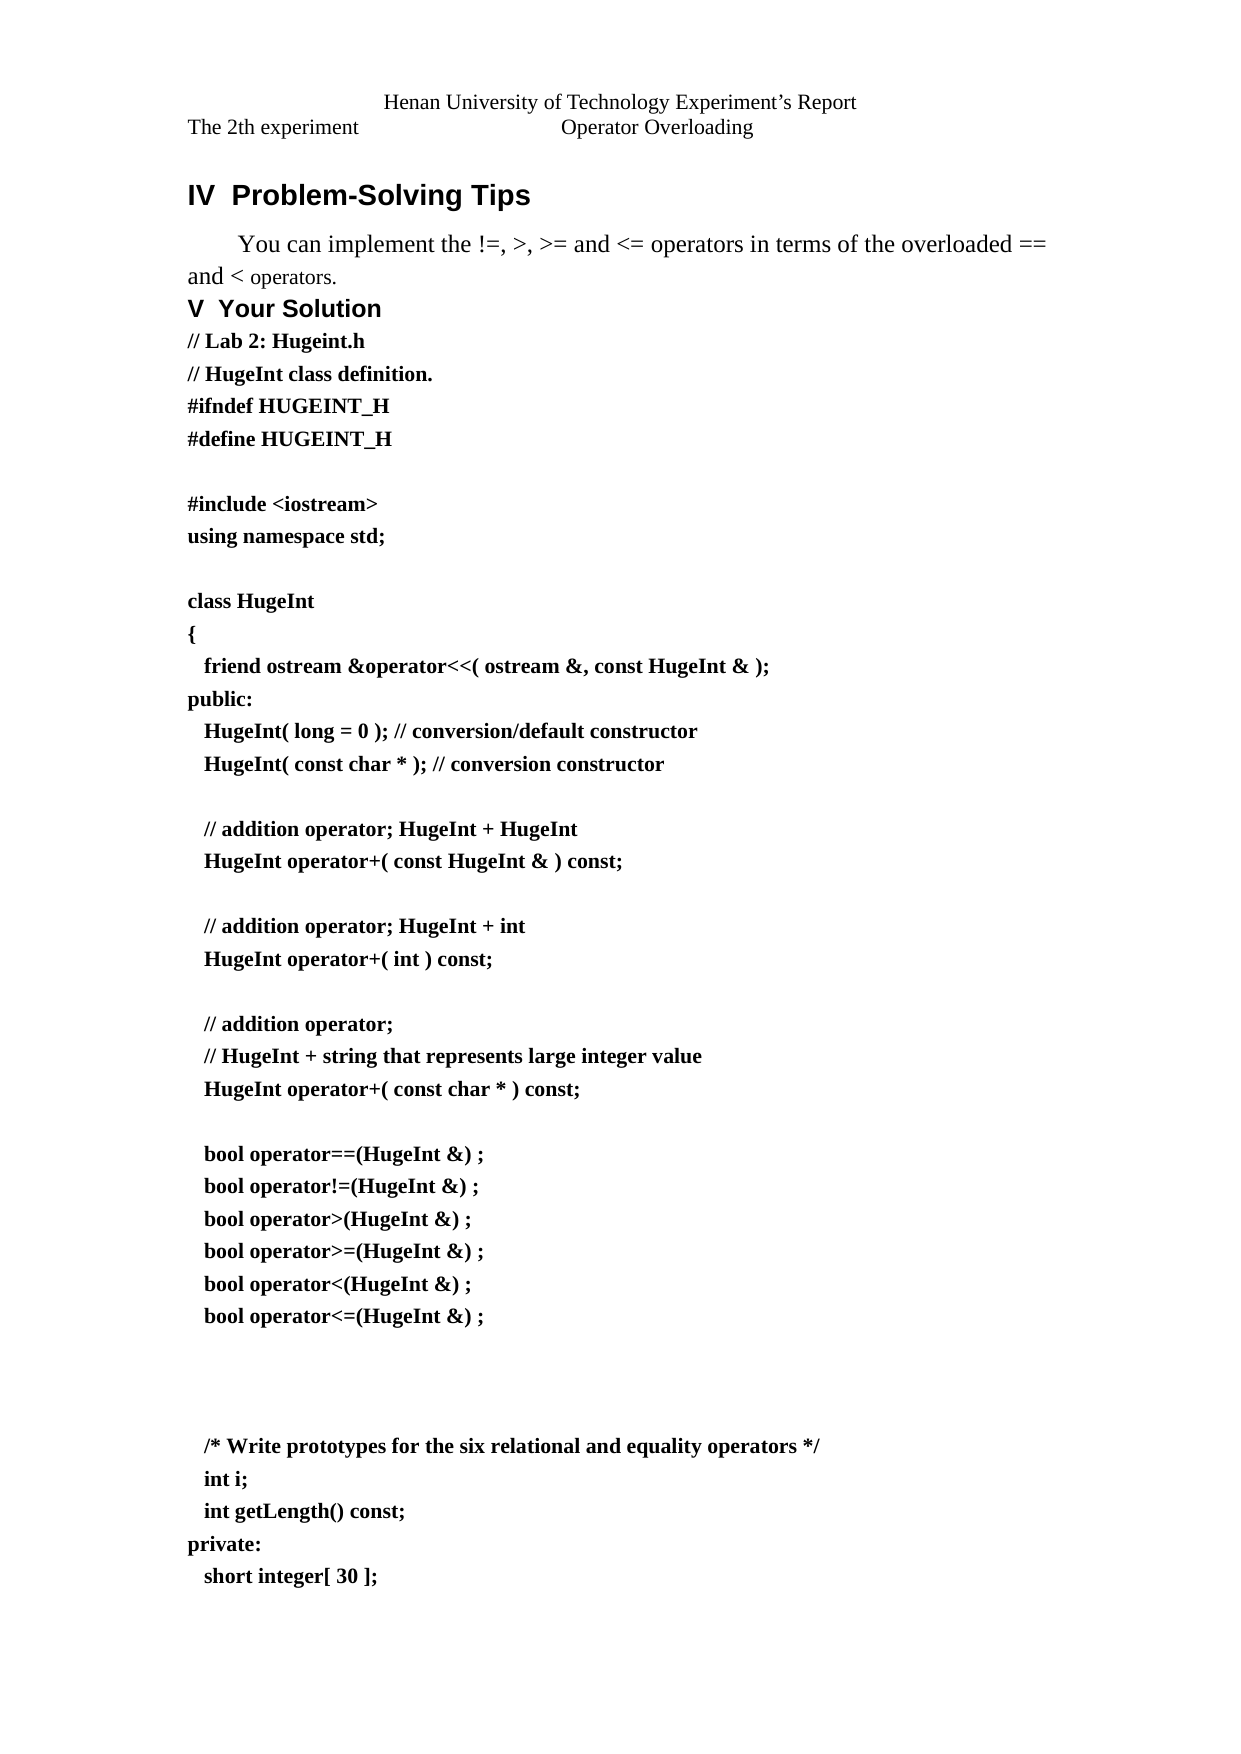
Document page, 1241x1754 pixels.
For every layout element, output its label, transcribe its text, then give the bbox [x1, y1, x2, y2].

text #ifndef HUGEINT_H [187, 389, 1053, 422]
text // HugeInt + string that represents large integer value [187, 1039, 1053, 1072]
text bool operator==(HugeInt &) ; [187, 1137, 1053, 1169]
text bool operator!=(HugeInt &) ; [187, 1169, 1053, 1202]
text bool operator>=(HugeInt &) ; [187, 1234, 1053, 1267]
text HugeInt( long = 0 ); // conversion/default constructor [187, 714, 1053, 747]
text bool operator<=(HugeInt &) ; [187, 1299, 1053, 1332]
text HugeInt operator+( const char * ) const; [187, 1072, 1053, 1104]
text int getLength() const; [187, 1494, 1053, 1527]
text bool operator<(HugeInt &) ; [187, 1267, 1053, 1299]
text using namespace std; [187, 519, 1053, 552]
text #define HUGEINT_H [187, 422, 1053, 454]
text short integer[ 30 ]; [187, 1559, 1053, 1592]
text V Your Solution [187, 292, 1053, 324]
text // addition operator; HugeInt + int [187, 909, 1053, 942]
text HugeInt( const char * ); // conversion constructor [187, 747, 1053, 779]
text #include <iostream> [187, 487, 1053, 519]
text public: [187, 682, 1053, 714]
text private: [187, 1527, 1053, 1559]
text HugeInt operator+( const HugeInt & ) const; [187, 844, 1053, 877]
text // HugeInt class definition. [187, 357, 1053, 389]
text int i; [187, 1462, 1053, 1494]
text /* Write prototypes for the six relational and equality operators */ [187, 1429, 1053, 1462]
text // Lab 2: Hugeint.h [187, 324, 1053, 357]
text HugeInt operator+( int ) const; [187, 942, 1053, 974]
text bool operator>(HugeInt &) ; [187, 1202, 1053, 1234]
text IV Problem-Solving Tips [187, 162, 1053, 227]
text // addition operator; HugeInt + HugeInt [187, 812, 1053, 844]
text You can implement the !=, >, >= and <= operators in terms of the overloaded == and < operators. [187, 227, 1053, 292]
text friend ostream &operator<<( ostream &, const HugeInt & ); [187, 649, 1053, 682]
text { [187, 617, 1053, 649]
text class HugeInt [187, 584, 1053, 617]
text // addition operator; [187, 1007, 1053, 1039]
